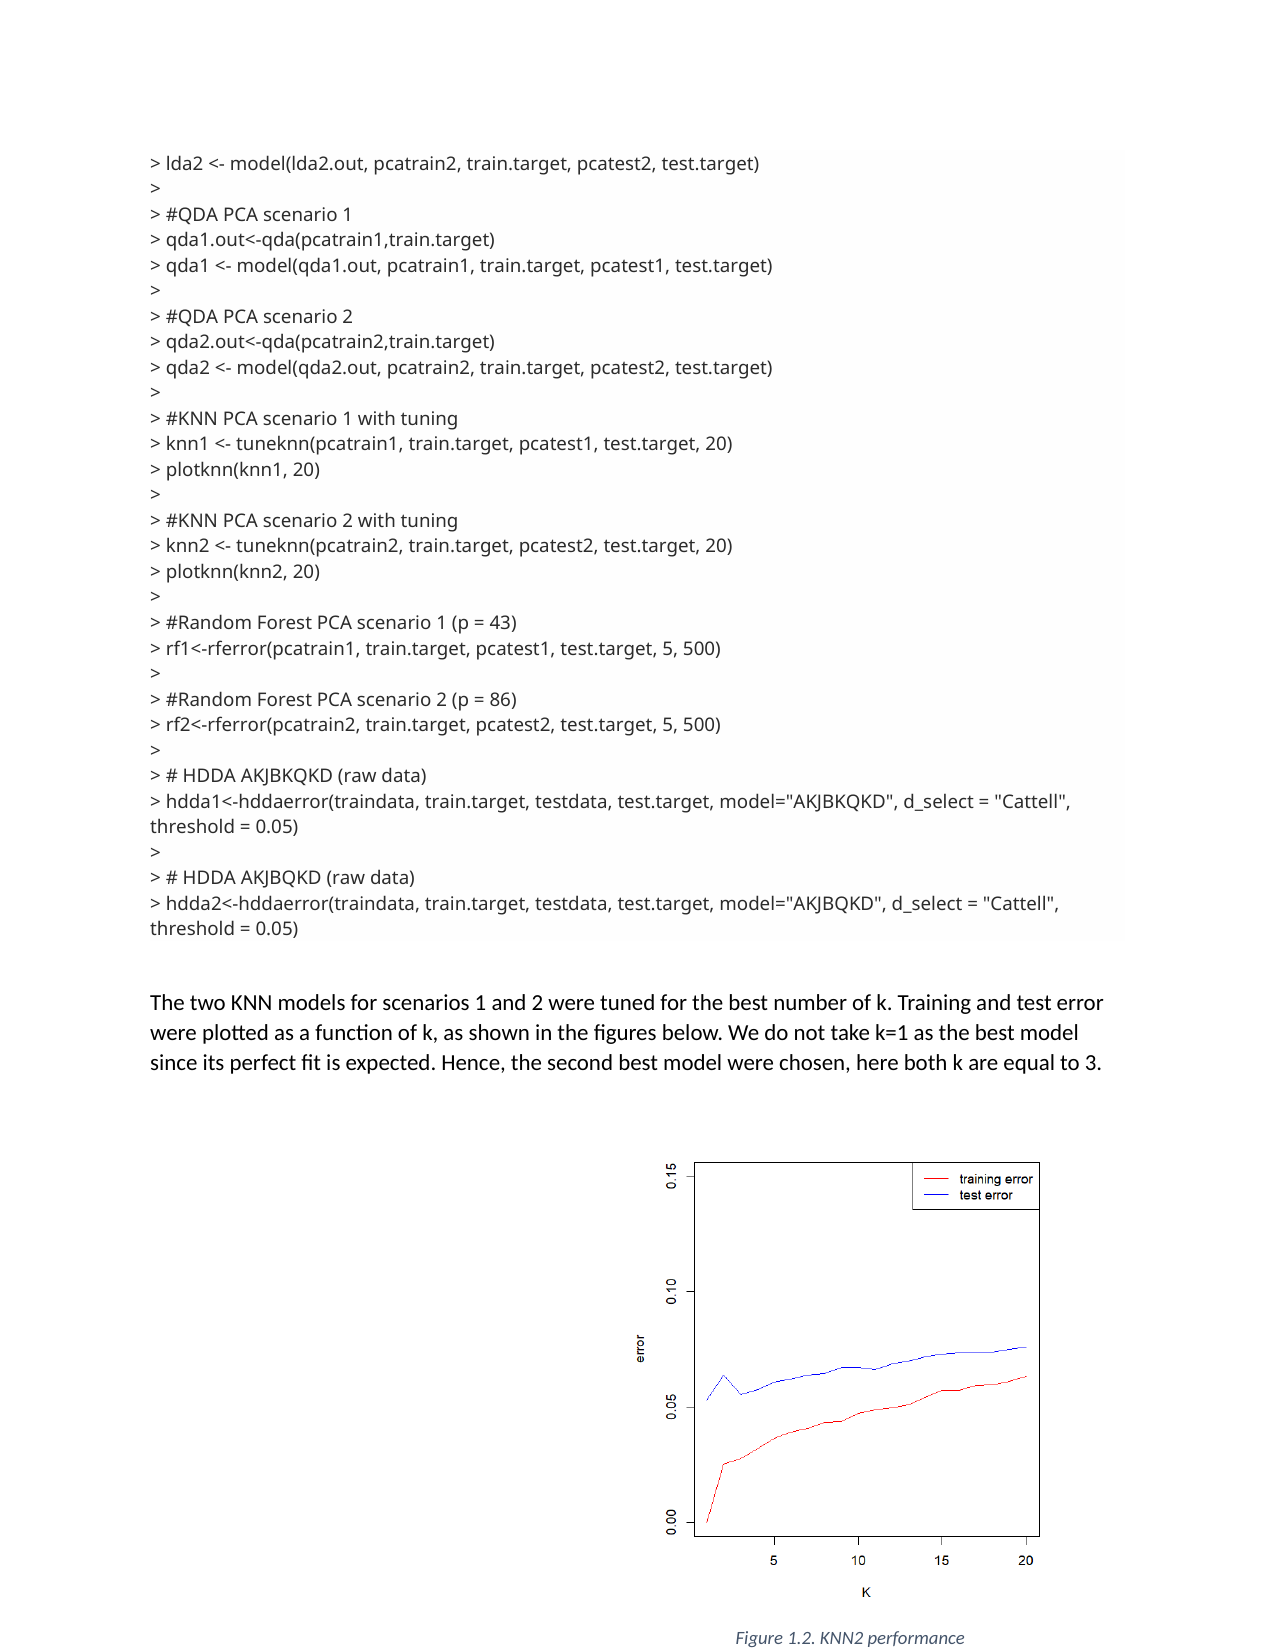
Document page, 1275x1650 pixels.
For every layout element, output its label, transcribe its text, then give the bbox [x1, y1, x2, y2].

text > [150, 839, 1125, 864]
text > lda2 <- model(lda2.out, pcatrain2, train.target, pcatest2, test.target) [150, 150, 1125, 176]
text > [150, 380, 1125, 405]
text > knn2 <- tuneknn(pcatrain2, train.target, pcatest2, test.target, 20) [150, 533, 1125, 558]
text > [150, 278, 1125, 303]
text > [150, 660, 1125, 686]
text > knn1 <- tuneknn(pcatrain1, train.target, pcatest1, test.target, 20) [150, 431, 1125, 456]
text > qda1 <- model(qda1.out, pcatrain1, train.target, pcatest1, test.target) [150, 252, 1125, 278]
text > rf1<-rferror(pcatrain1, train.target, pcatest1, test.target, 5, 500) [150, 635, 1125, 660]
text > #KNN PCA scenario 1 with tuning [150, 405, 1125, 431]
text > [150, 737, 1125, 762]
text > rf2<-rferror(pcatrain2, train.target, pcatest2, test.target, 5, 500) [150, 711, 1125, 737]
text > plotknn(knn2, 20) [150, 558, 1125, 584]
text > #KNN PCA scenario 2 with tuning [150, 507, 1125, 533]
text > # HDDA AKJBKQKD (raw data) [150, 762, 1125, 788]
text > #QDA PCA scenario 2 [150, 303, 1125, 329]
text > #QDA PCA scenario 1 [150, 201, 1125, 227]
text > plotknn(knn1, 20) [150, 456, 1125, 482]
text The two KNN models for scenarios 1 and 2 were tuned for the best number of k. Training and test error were plotted as a function of k, as shown in the figures below. We do not take k=1 as the best model since its perfect fit is expected. Hence, the second best model were chosen, here both k are equal to 3. [150, 988, 1125, 1076]
picture [629, 1097, 1072, 1617]
text > [150, 176, 1125, 201]
text > [150, 584, 1125, 609]
text > #Random Forest PCA scenario 1 (p = 43) [150, 609, 1125, 635]
text > hdda2<-hddaerror(traindata, train.target, testdata, test.target, model="AKJBQKD", d_select = "Cattell", threshold = 0.05) [150, 890, 1125, 941]
text > # HDDA AKJBQKD (raw data) [150, 864, 1125, 890]
text > qda2 <- model(qda2.out, pcatrain2, train.target, pcatest2, test.target) [150, 354, 1125, 380]
text > #Random Forest PCA scenario 2 (p = 86) [150, 686, 1125, 711]
text > qda1.out<-qda(pcatrain1,train.target) [150, 227, 1125, 252]
text > qda2.out<-qda(pcatrain2,train.target) [150, 329, 1125, 354]
text > [150, 482, 1125, 507]
text > hdda1<-hddaerror(traindata, train.target, testdata, test.target, model="AKJBKQKD", d_select = "Cattell", threshold = 0.05) [150, 788, 1125, 839]
